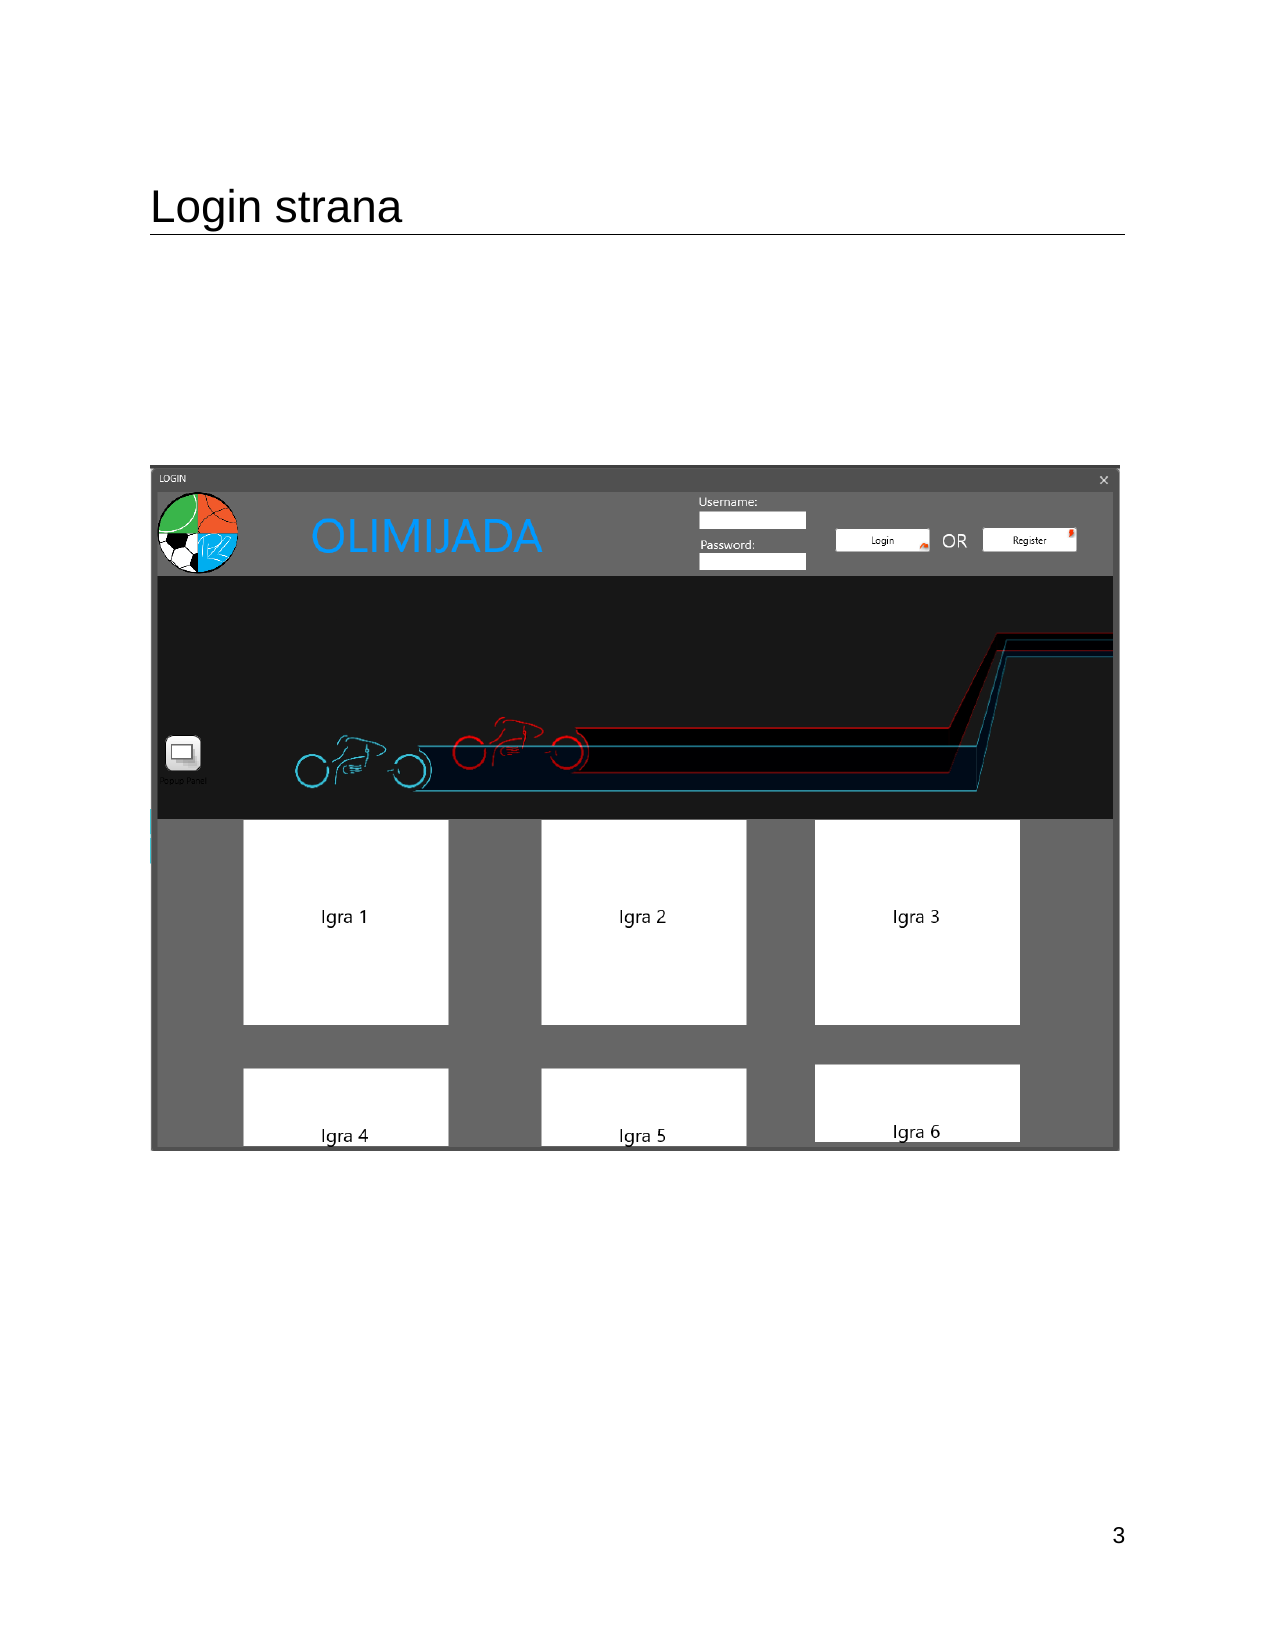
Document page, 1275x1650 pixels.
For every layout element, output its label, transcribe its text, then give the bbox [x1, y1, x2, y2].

picture [150, 465, 1120, 1151]
text Login strana [150, 179, 1125, 234]
